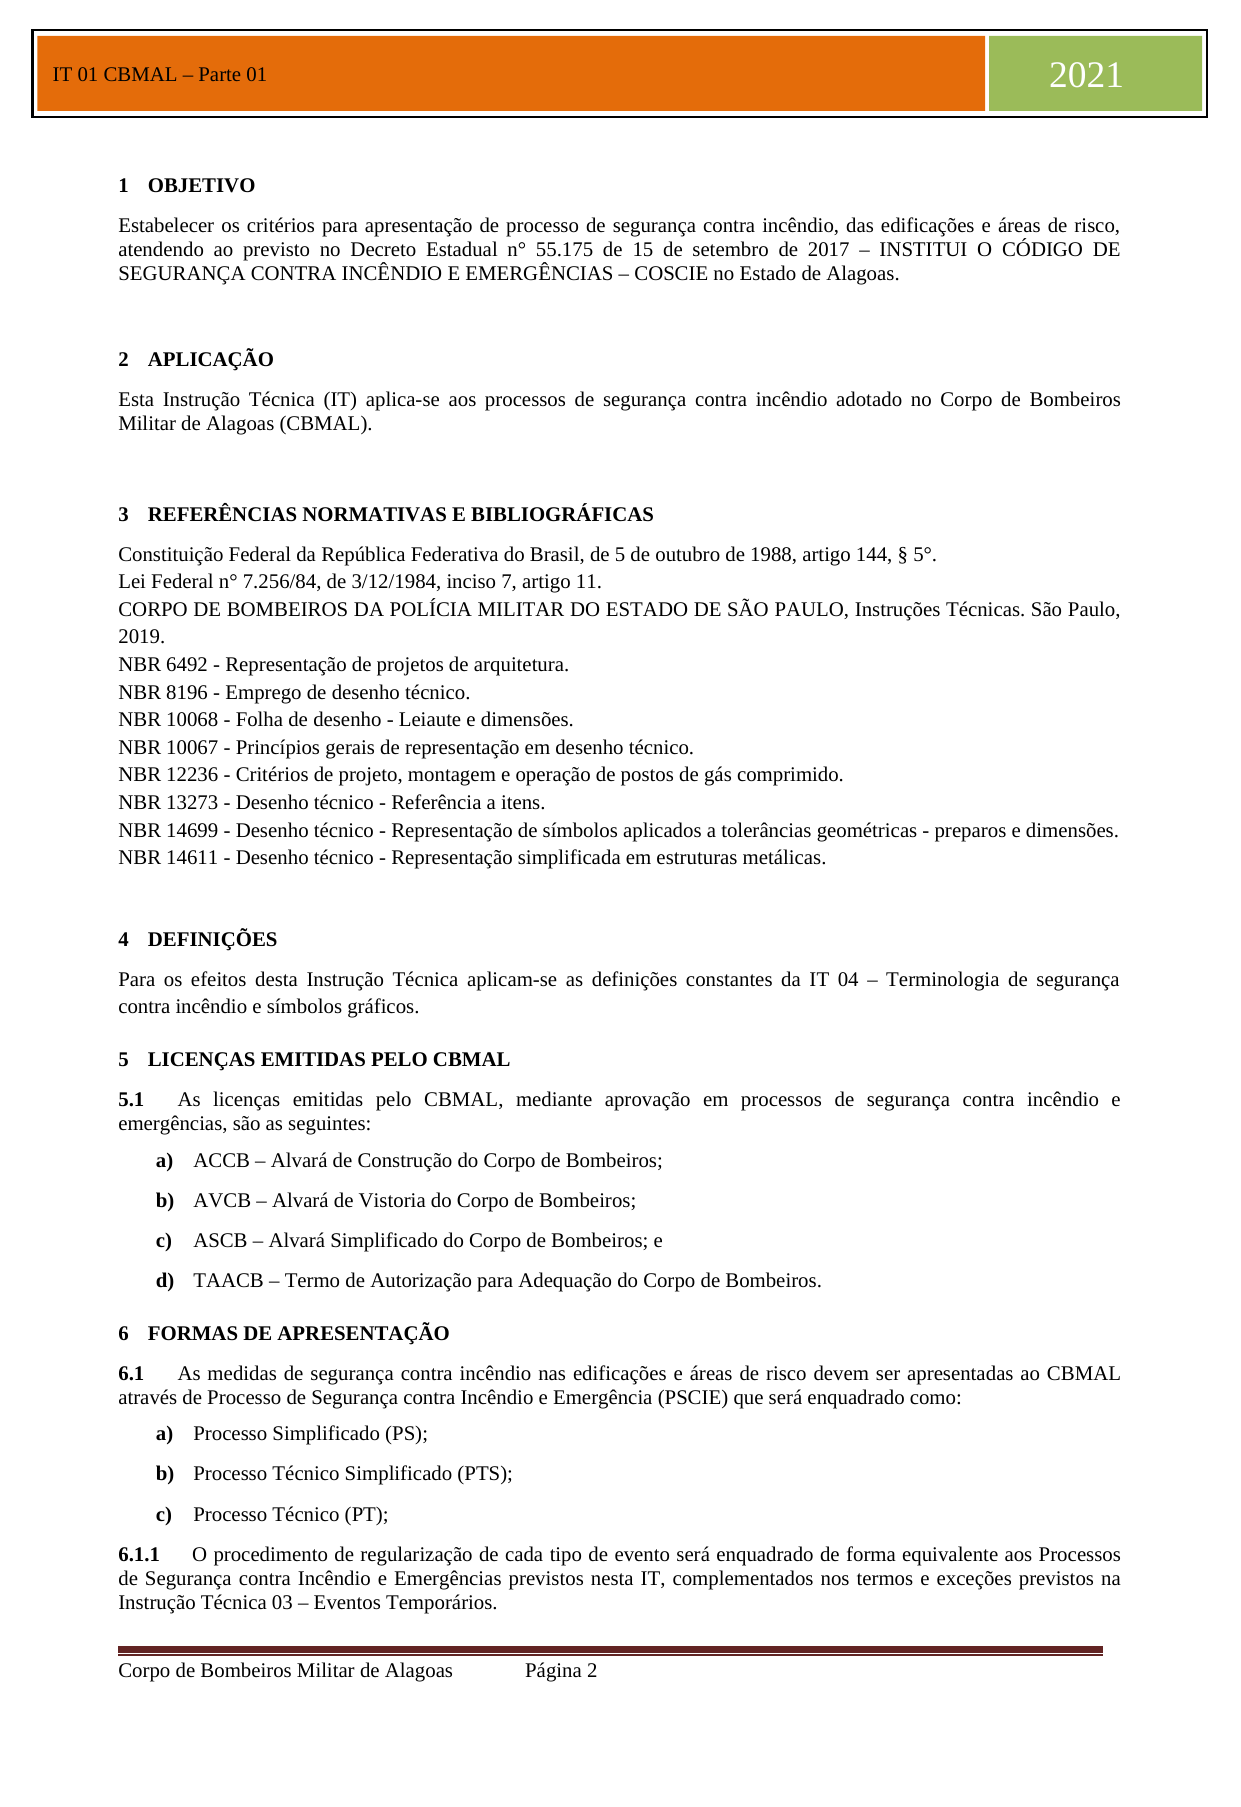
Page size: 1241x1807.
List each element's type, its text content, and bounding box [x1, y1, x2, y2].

text As licenças emitidas pelo CBMAL, mediante aprovação em processos de segurança contra incêndio e emergências, são as seguintes: [118, 1087, 1122, 1135]
list ACCB – Alvará de Construção do Corpo de Bombeiros; [156, 1148, 1122, 1172]
text NBR 10068 - Folha de desenho - Leiaute e dimensões. [118, 707, 1122, 731]
text Constituição Federal da República Federativa do Brasil, de 5 de outubro de 1988, artigo 144, § 5°. [118, 542, 1122, 566]
text NBR 14611 - Desenho técnico - Representação simplificada em estruturas metálicas. [118, 845, 1122, 869]
subtitle OBJETIVO [118, 173, 1122, 197]
list Processo Simplificado (PS); [156, 1421, 1122, 1445]
subtitle APLICAÇÃO [118, 347, 1122, 371]
list ASCB – Alvará Simplificado do Corpo de Bombeiros; e [156, 1228, 1122, 1252]
list TAACB – Termo de Autorização para Adequação do Corpo de Bombeiros. [156, 1268, 1122, 1292]
list Processo Técnico Simplificado (PTS); [156, 1461, 1122, 1485]
text NBR 8196 - Emprego de desenho técnico. [118, 679, 1122, 704]
text CORPO DE BOMBEIROS DA POLÍCIA MILITAR DO ESTADO DE SÃO PAULO, Instruções Técnicas. São Paulo, 2019. [118, 597, 1122, 648]
text As medidas de segurança contra incêndio nas edificações e áreas de risco devem ser apresentadas ao CBMAL através de Processo de Segurança contra Incêndio e Emergência (PSCIE) que será enquadrado como: [118, 1361, 1122, 1409]
text NBR 13273 - Desenho técnico - Referência a itens. [118, 790, 1122, 814]
text Estabelecer os critérios para apresentação de processo de segurança contra incêndio, das edificações e áreas de risco, atendendo ao previsto no Decreto Estadual n° 55.175 de 15 de setembro de 2017 – INSTITUI O CÓDIGO DE SEGURANÇA CONTRA INCÊNDIO E EMERGÊNCIAS – COSCIE no Estado de Alagoas. [118, 213, 1122, 285]
subtitle FORMAS DE APRESENTAÇÃO [118, 1321, 1122, 1344]
text Para os efeitos desta Instrução Técnica aplicam-se as definições constantes da IT 04 – Terminologia de segurança contra incêndio e símbolos gráficos. [118, 967, 1122, 1018]
text NBR 14699 - Desenho técnico - Representação de símbolos aplicados a tolerâncias geométricas - preparos e dimensões. [118, 818, 1122, 842]
text NBR 6492 - Representação de projetos de arquitetura. [118, 652, 1122, 676]
subtitle REFERÊNCIAS NORMATIVAS E BIBLIOGRÁFICAS [118, 501, 1122, 526]
list Processo Técnico (PT); [156, 1501, 1122, 1526]
subtitle LICENÇAS EMITIDAS PELO CBMAL [118, 1047, 1122, 1071]
text NBR 12236 - Critérios de projeto, montagem e operação de postos de gás comprimido. [118, 762, 1122, 786]
text Esta Instrução Técnica (IT) aplica-se aos processos de segurança contra incêndio adotado no Corpo de Bombeiros Militar de Alagoas (CBMAL). [118, 387, 1122, 435]
text NBR 10067 - Princípios gerais de representação em desenho técnico. [118, 735, 1122, 759]
text Lei Federal n° 7.256/84, de 3/12/1984, inciso 7, artigo 11. [118, 569, 1122, 593]
list AVCB – Alvará de Vistoria do Corpo de Bombeiros; [156, 1188, 1122, 1212]
text O procedimento de regularização de cada tipo de evento será enquadrado de forma equivalente aos Processos de Segurança contra Incêndio e Emergências previstos nesta IT, complementados nos termos e exceções previstos na Instrução Técnica 03 – Eventos Temporários. [118, 1542, 1122, 1614]
text DEFINIÇÕES [118, 927, 1122, 951]
